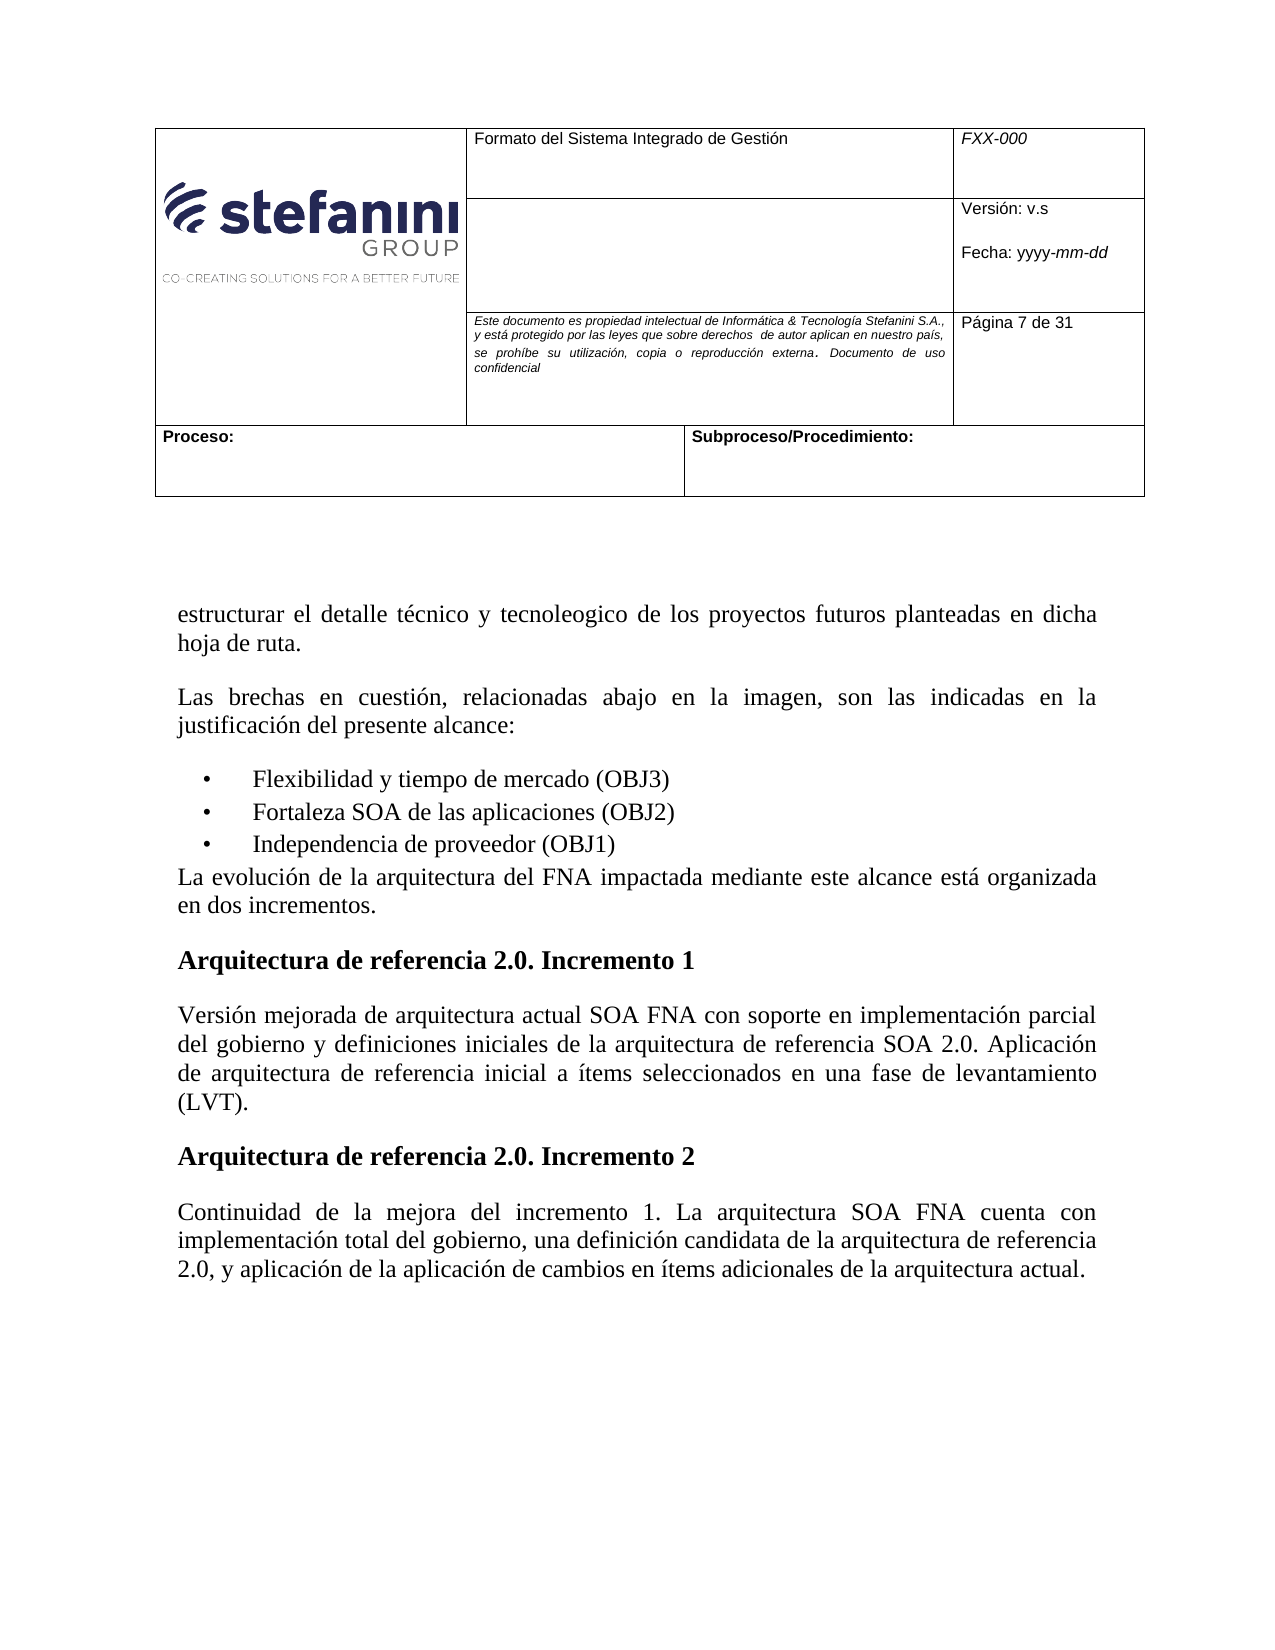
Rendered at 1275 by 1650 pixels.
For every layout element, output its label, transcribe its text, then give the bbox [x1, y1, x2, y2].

text Continuidad de la mejora del incremento 1. La arquitectura SOA FNA cuenta con implementación total del gobierno, una definición candidata de la arquitectura de referencia 2.0, y aplicación de la aplicación de cambios en ítems adicionales de la arquitectura actual. [177, 1197, 1098, 1283]
list Independencia de proveedor (OBJ1) [202, 829, 1098, 858]
subtitle Arquitectura de referencia 2.0. Incremento 2 [177, 1141, 1098, 1172]
text Las brechas en cuestión, relacionadas abajo en la imagen, son las indicadas en la justificación del presente alcance: [177, 682, 1098, 739]
picture [162, 182, 460, 286]
list Flexibilidad y tiempo de mercado (OBJ3) [202, 764, 1098, 793]
text La evolución de la arquitectura del FNA impactada mediante este alcance está organizada en dos incrementos. [177, 862, 1098, 919]
text Los proyectos PRY01, PRY02 y PRY03 de la hoja de ruta consignados en este alcance tienen por objeto cerrar las brechas de fortaleza SOA y riesgos técnicos determinados en el diagnóstico de la consultoría “Arquitectura E-Service”. Estos proyectos buscan además incrementar las capacidades del FNA, CAP1 y CAP2, mencionadas en el alcance y estructurar el detalle técnico y tecnoleogico de los proyectos futuros planteadas en dicha hoja de ruta. [177, 599, 1098, 657]
list Fortaleza SOA de las aplicaciones (OBJ2) [202, 797, 1098, 826]
text Versión mejorada de arquitectura actual SOA FNA con soporte en implementación parcial del gobierno y definiciones iniciales de la arquitectura de referencia SOA 2.0. Aplicación de arquitectura de referencia inicial a ítems seleccionados en una fase de levantamiento (LVT). [177, 1001, 1098, 1116]
subtitle Arquitectura de referencia 2.0. Incremento 1 [177, 944, 1098, 976]
